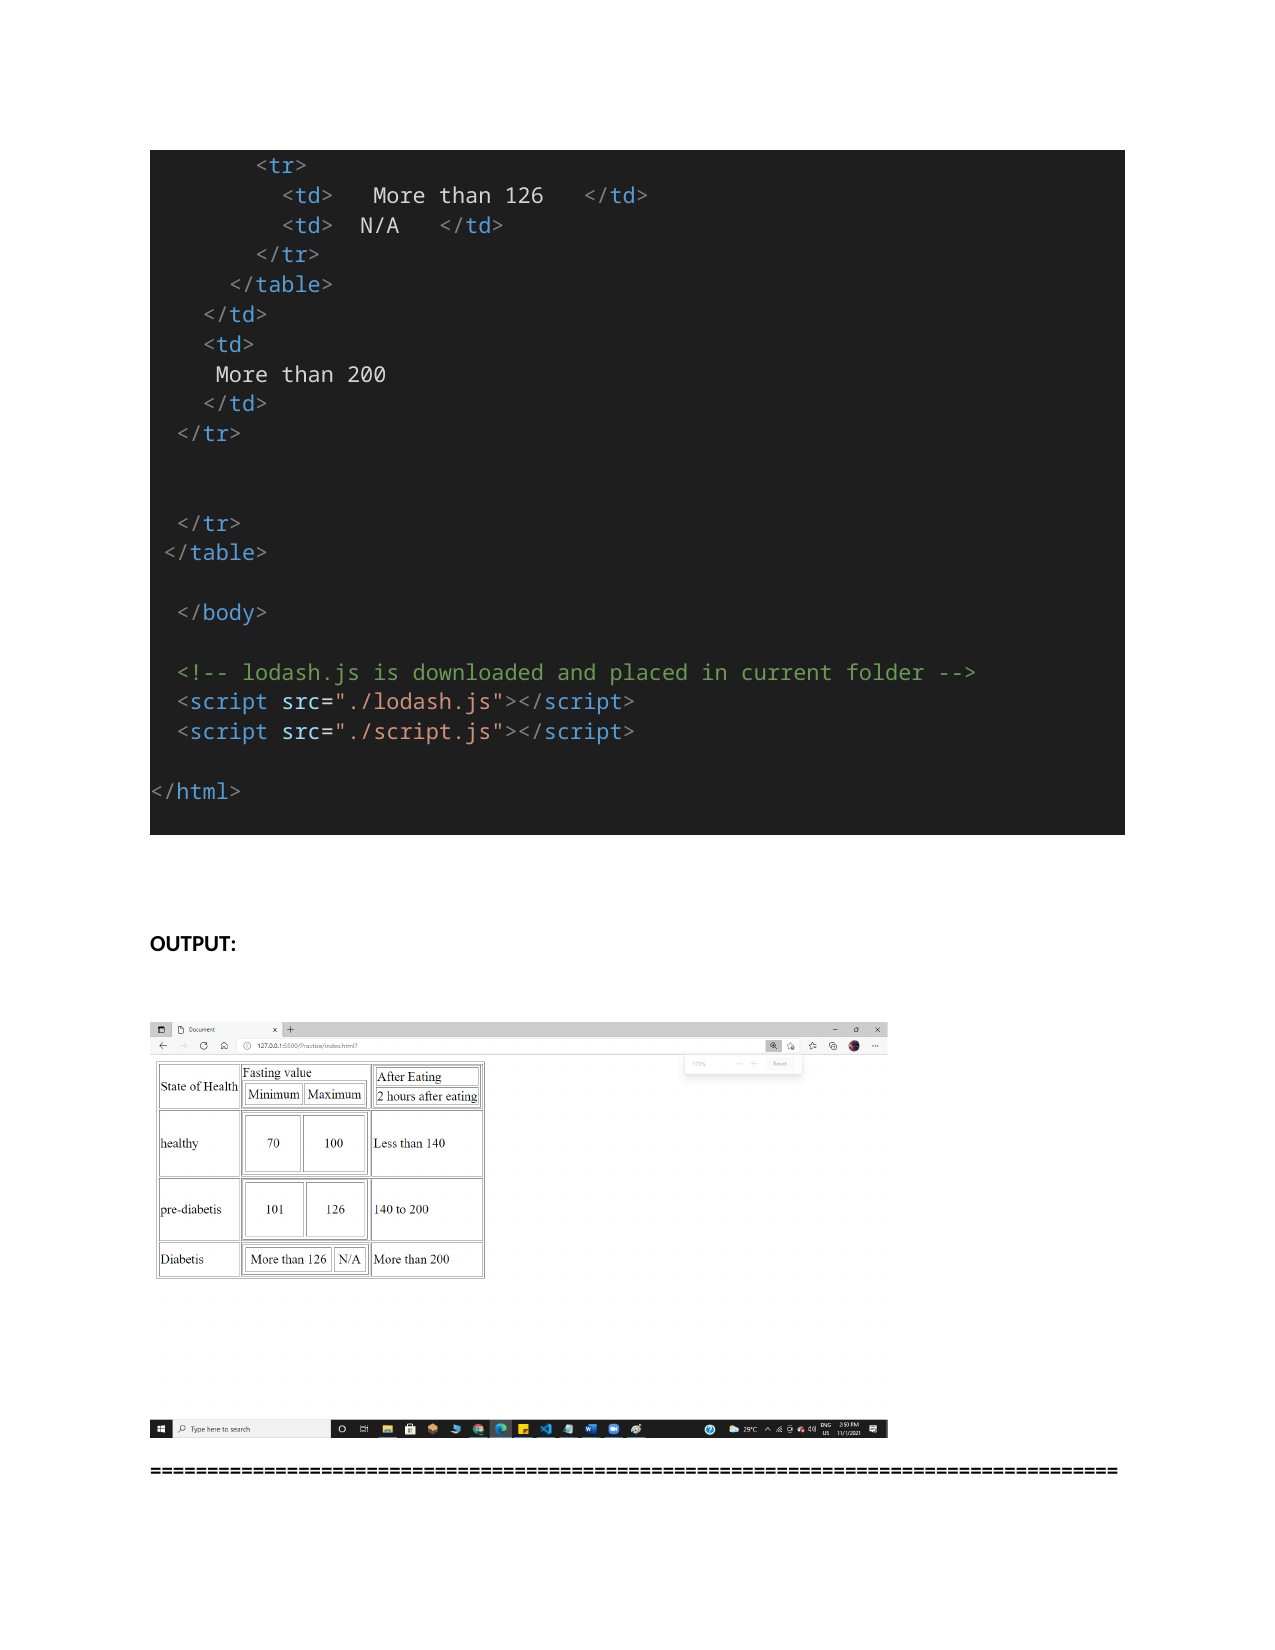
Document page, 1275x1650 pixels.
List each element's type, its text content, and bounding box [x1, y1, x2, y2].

text </table> [150, 537, 1125, 567]
text ===================================================================================== [150, 1456, 1125, 1484]
text </table> [150, 269, 1125, 299]
text </td> [150, 299, 1125, 329]
text <script src="./script.js"></script> [150, 716, 1125, 746]
text </body> [150, 597, 1125, 627]
picture [150, 1022, 888, 1438]
text <tr> [150, 150, 1125, 180]
text <td> More than 126 </td> [150, 180, 1125, 209]
text <script src="./lodash.js"></script> [150, 686, 1125, 716]
text </tr> [150, 418, 1125, 448]
text More than 200 [150, 358, 1125, 388]
text </td> [150, 388, 1125, 418]
text <!-- lodash.js is downloaded and placed in current folder --> [150, 656, 1125, 686]
text </html> [150, 776, 1125, 805]
text </tr> [150, 507, 1125, 537]
text OUTPUT: [150, 929, 1125, 957]
text </tr> [150, 239, 1125, 269]
text <td> [150, 329, 1125, 358]
text <td> N/A </td> [150, 209, 1125, 239]
